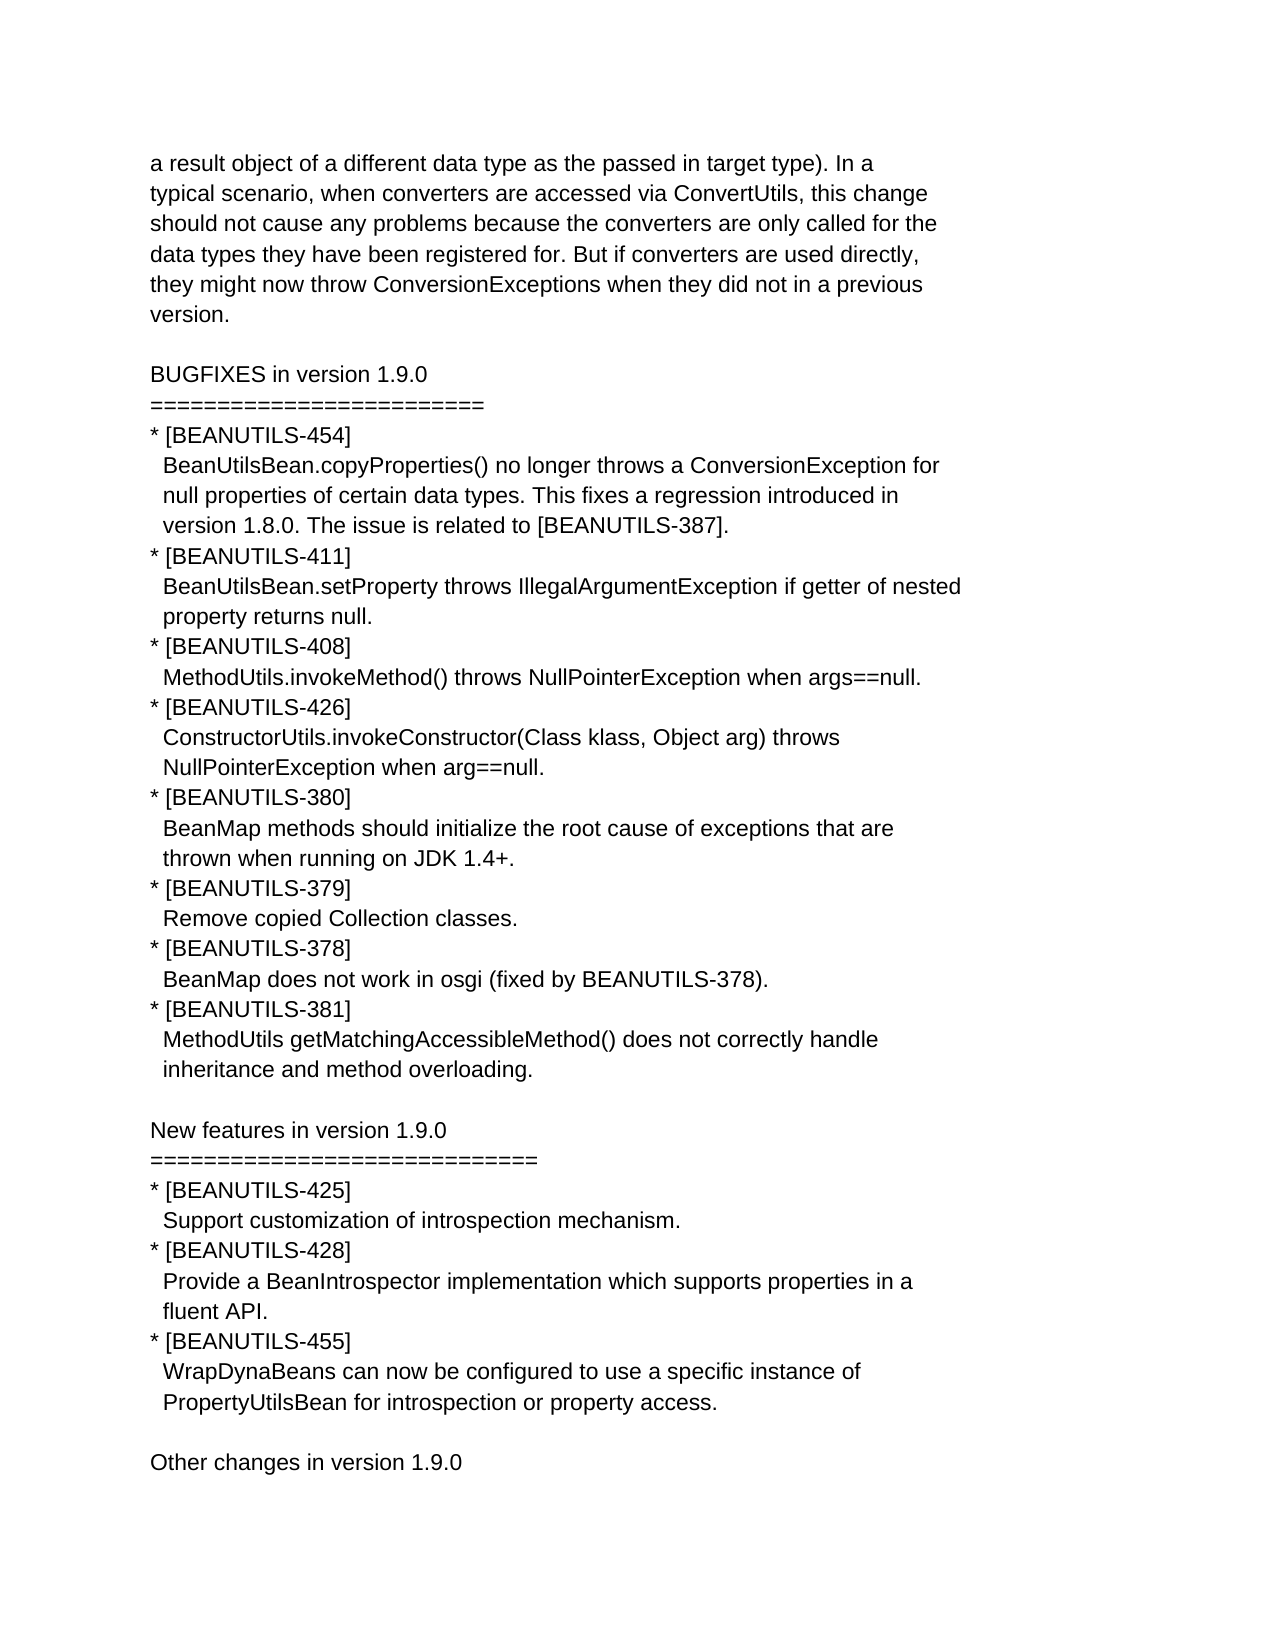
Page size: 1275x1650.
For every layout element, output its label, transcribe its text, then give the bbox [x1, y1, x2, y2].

text BeanUtilsBean.copyProperties() no longer throws a ConversionException for [150, 452, 1125, 478]
text thrown when running on JDK 1.4+. [150, 845, 1125, 871]
text BeanMap does not work in osgi (fixed by BEANUTILS-378). [150, 966, 1125, 992]
text * [BEANUTILS-408] [150, 633, 1125, 660]
text BeanUtilsBean.setProperty throws IllegalArgumentException if getter of nested [150, 573, 1125, 599]
text NullPointerException when arg==null. [150, 754, 1125, 781]
text * [BEANUTILS-425] [150, 1177, 1125, 1203]
text Other changes in version 1.9.0 [150, 1449, 1125, 1475]
text they might now throw ConversionExceptions when they did not in a previous [150, 271, 1125, 297]
text WrapDynaBeans can now be configured to use a specific instance of [150, 1358, 1125, 1385]
text version 1.8.0. The issue is related to [BEANUTILS-387]. [150, 512, 1125, 539]
text fluent API. [150, 1298, 1125, 1324]
text * [BEANUTILS-411] [150, 543, 1125, 569]
text MethodUtils.invokeMethod() throws NullPointerException when args==null. [150, 663, 1125, 690]
text BeanMap methods should initialize the root cause of exceptions that are [150, 814, 1125, 841]
text * [BEANUTILS-380] [150, 784, 1125, 811]
text MethodUtils getMatchingAccessibleMethod() does not correctly handle [150, 1026, 1125, 1052]
text a result object of a different data type as the passed in target type). In a [150, 150, 1125, 176]
text * [BEANUTILS-379] [150, 875, 1125, 901]
text data types they have been registered for. But if converters are used directly, [150, 241, 1125, 267]
text Remove copied Collection classes. [150, 905, 1125, 932]
text * [BEANUTILS-455] [150, 1328, 1125, 1354]
text version. [150, 301, 1125, 327]
text * [BEANUTILS-428] [150, 1237, 1125, 1264]
text * [BEANUTILS-426] [150, 694, 1125, 720]
text typical scenario, when converters are accessed via ConvertUtils, this change [150, 180, 1125, 207]
text PropertyUtilsBean for introspection or property access. [150, 1388, 1125, 1415]
text ============================= [150, 1147, 1125, 1173]
text Provide a BeanIntrospector implementation which supports properties in a [150, 1268, 1125, 1294]
text * [BEANUTILS-381] [150, 996, 1125, 1022]
text BUGFIXES in version 1.9.0 [150, 361, 1125, 388]
text * [BEANUTILS-378] [150, 935, 1125, 962]
text New features in version 1.9.0 [150, 1117, 1125, 1143]
text null properties of certain data types. This fixes a regression introduced in [150, 482, 1125, 509]
text should not cause any problems because the converters are only called for the [150, 210, 1125, 237]
text * [BEANUTILS-454] [150, 422, 1125, 448]
text Support customization of introspection mechanism. [150, 1207, 1125, 1234]
text ConstructorUtils.invokeConstructor(Class klass, Object arg) throws [150, 724, 1125, 750]
text ========================= [150, 392, 1125, 418]
text property returns null. [150, 603, 1125, 629]
text inheritance and method overloading. [150, 1056, 1125, 1083]
